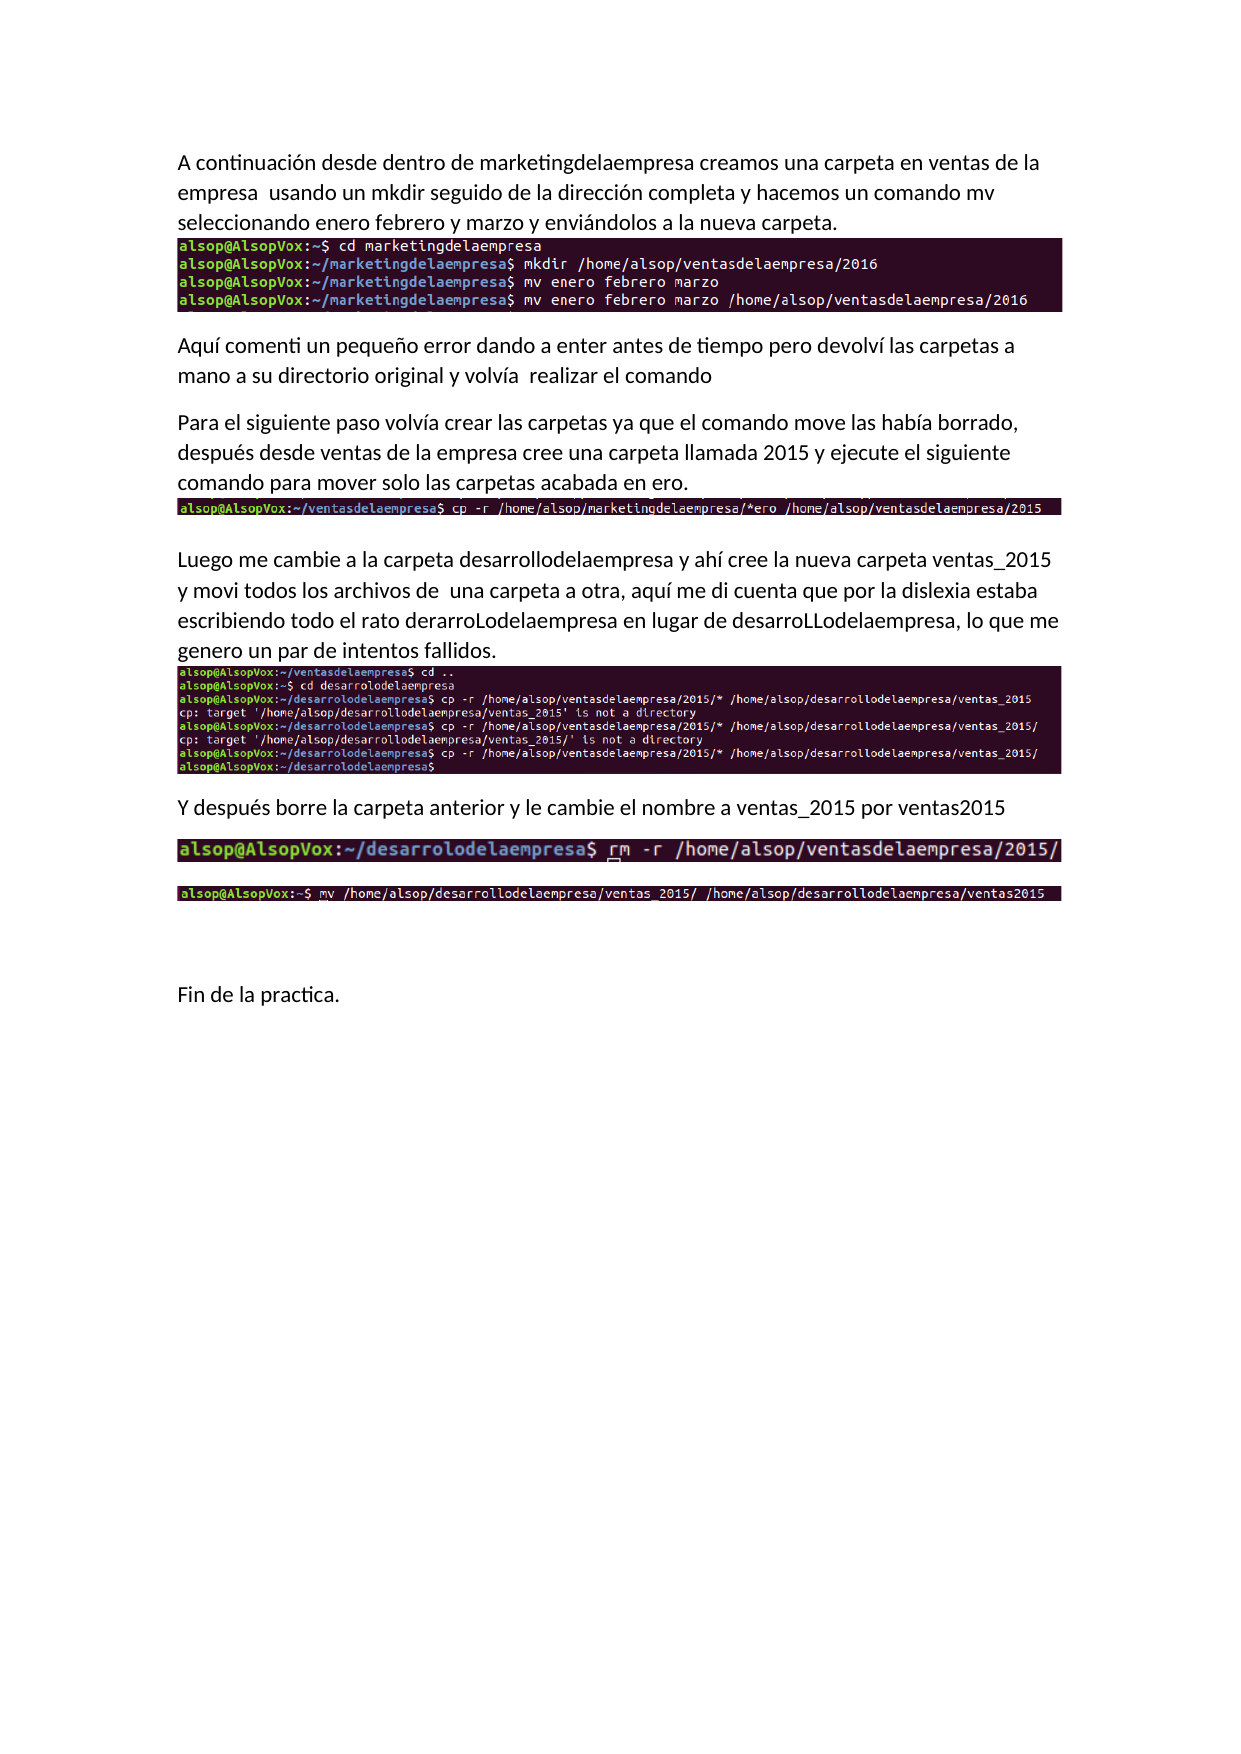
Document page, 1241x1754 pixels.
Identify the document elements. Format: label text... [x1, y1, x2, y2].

text Aquí comenti un pequeño error dando a enter antes de tiempo pero devolví las carpetas a mano a su directorio original y volvía realizar el comando [177, 331, 1063, 389]
picture [177, 839, 1062, 862]
picture [177, 886, 1062, 901]
text A continuación desde dentro de marketingdelaempresa creamos una carpeta en ventas de la empresa usando un mkdir seguido de la dirección completa y hacemos un comando mv seleccionando enero febrero y marzo y enviándolos a la nueva carpeta. [177, 148, 1063, 238]
picture [177, 498, 1062, 515]
picture [177, 666, 1062, 774]
text Y después borre la carpeta anterior y le cambie el nombre a ventas_2015 por ventas2015 [177, 793, 1063, 821]
text Fin de la practica. [177, 980, 1063, 1008]
text Para el siguiente paso volvía crear las carpetas ya que el comando move las había borrado, después desde ventas de la empresa cree una carpeta llamada 2015 y ejecute el siguiente comando para mover solo las carpetas acabada en ero. [177, 408, 1063, 527]
picture [177, 238, 1063, 312]
